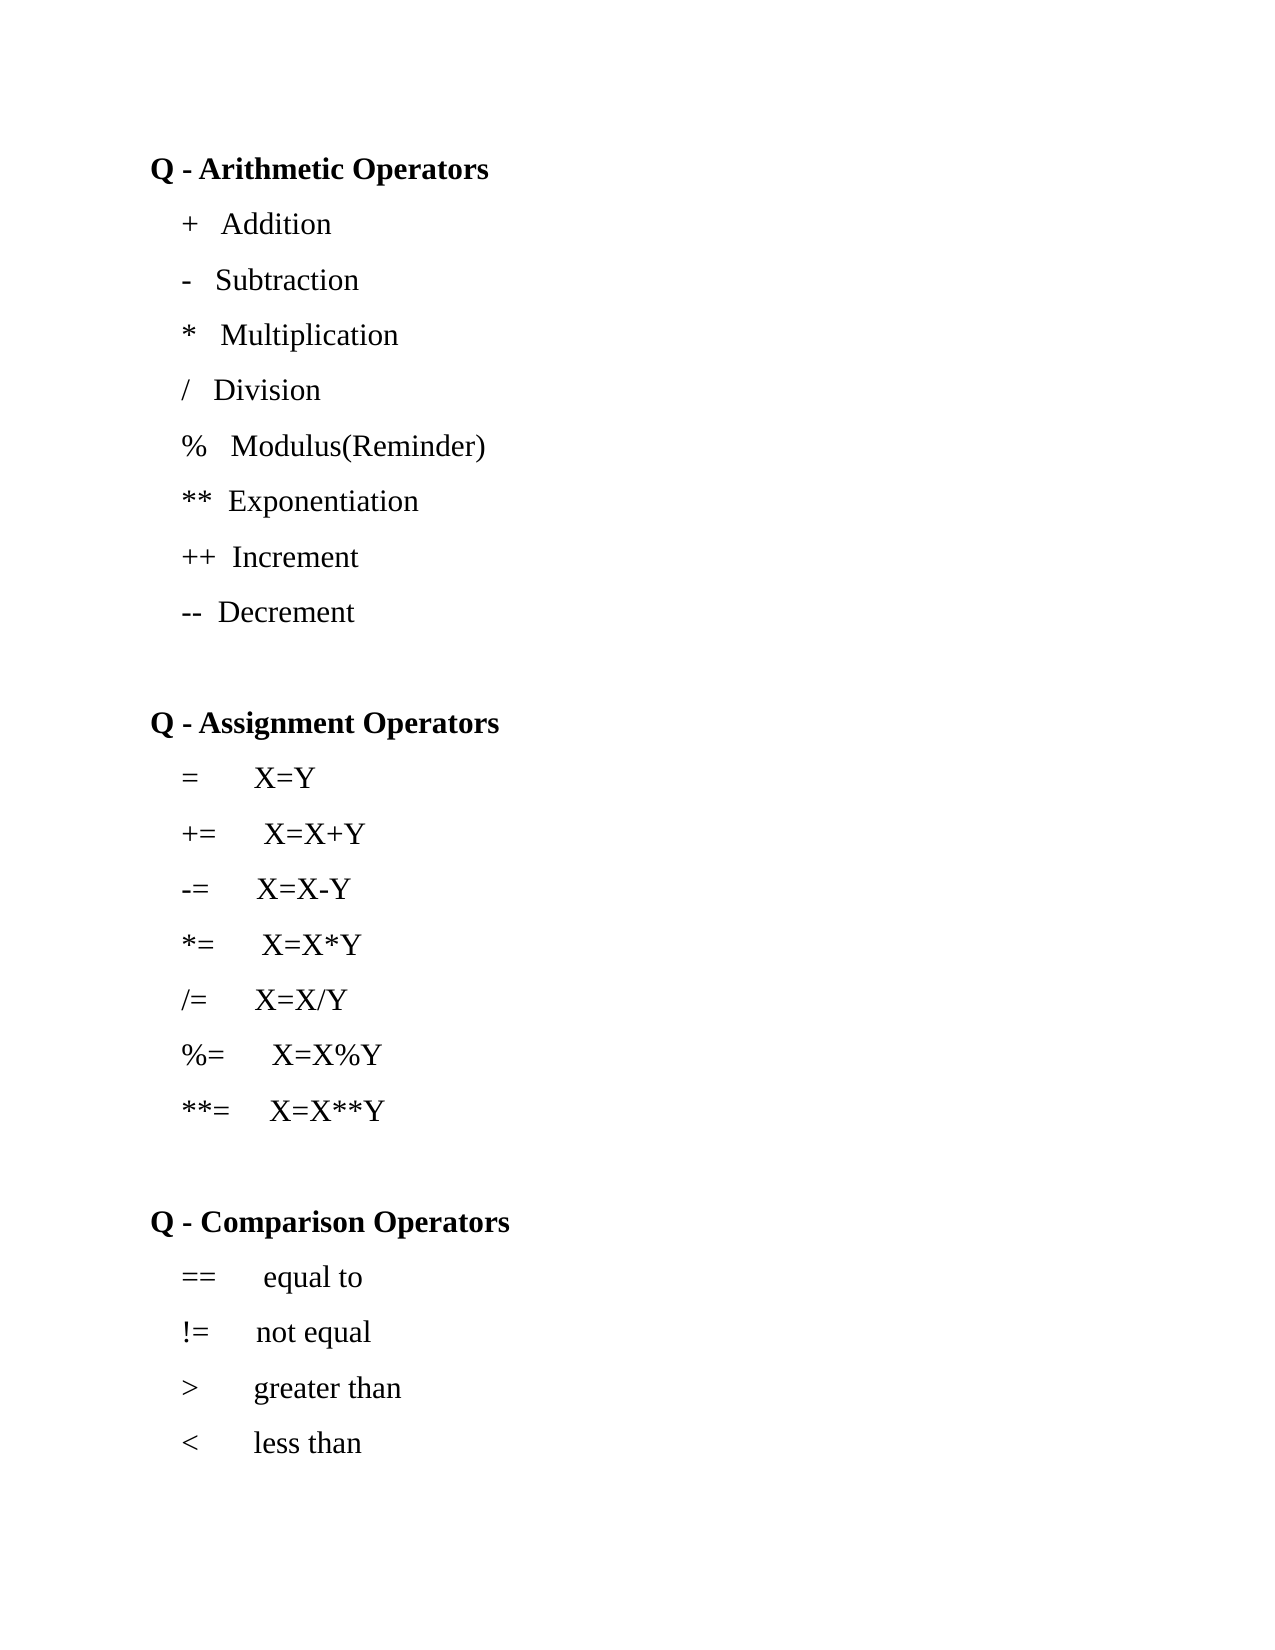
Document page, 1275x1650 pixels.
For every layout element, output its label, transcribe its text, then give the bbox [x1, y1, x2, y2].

text / Division [150, 372, 1125, 408]
text != not equal [150, 1314, 1125, 1350]
text += X=X+Y [150, 815, 1125, 851]
text /= X=X/Y [150, 981, 1125, 1017]
text > greater than [150, 1369, 1125, 1405]
text -= X=X-Y [150, 870, 1125, 906]
text % Modulus(Reminder) [150, 427, 1125, 463]
text *= X=X*Y [150, 926, 1125, 962]
text = X=Y [150, 759, 1125, 796]
text Q - Arithmetic Operators [150, 150, 1125, 186]
text ++ Increment [150, 538, 1125, 574]
text - Subtraction [150, 261, 1125, 297]
text Q - Assignment Operators [150, 704, 1125, 740]
text **= X=X**Y [150, 1092, 1125, 1128]
text * Multiplication [150, 316, 1125, 352]
text %= X=X%Y [150, 1037, 1125, 1073]
text == equal to [150, 1258, 1125, 1294]
text Q - Comparison Operators [150, 1203, 1125, 1239]
text < less than [150, 1424, 1125, 1461]
text -- Decrement [150, 593, 1125, 629]
text + Addition [150, 205, 1125, 241]
text ** Exponentiation [150, 482, 1125, 518]
